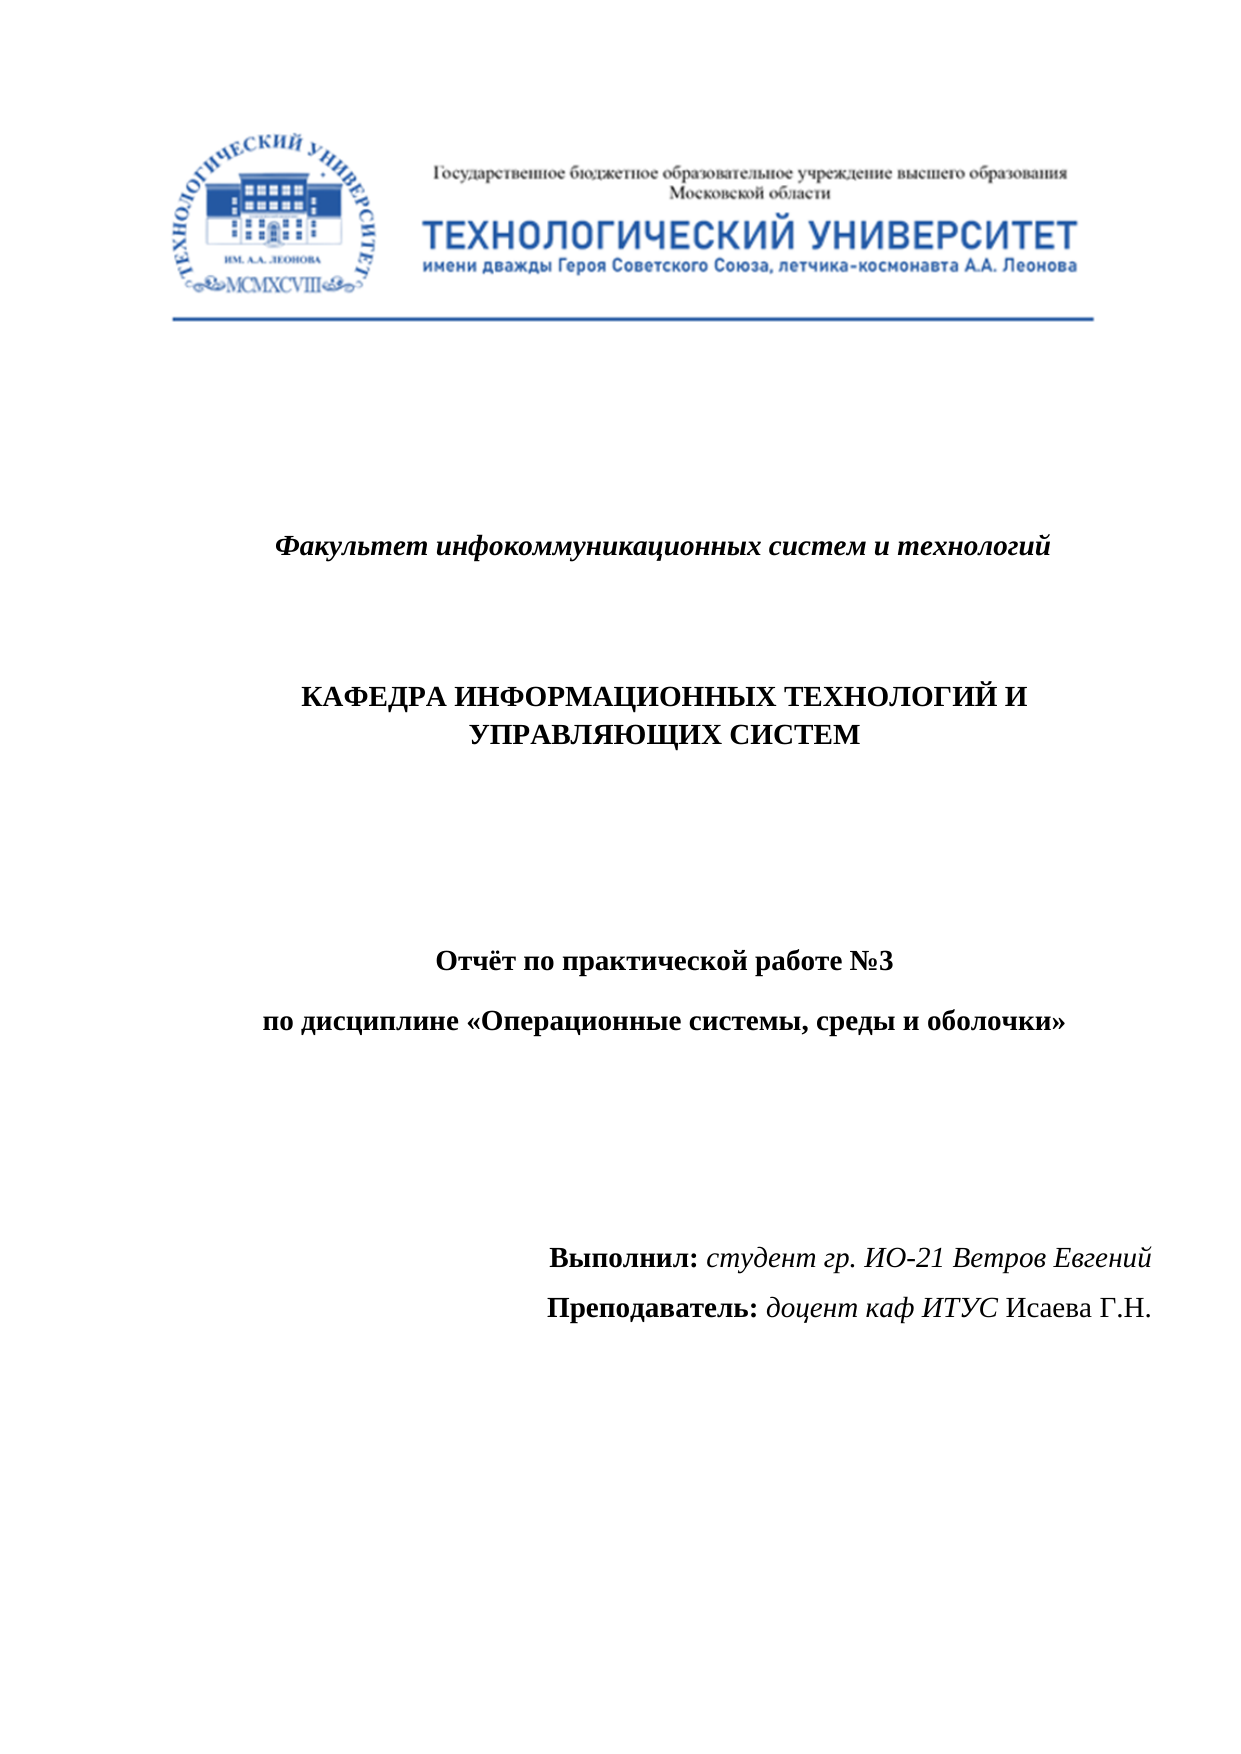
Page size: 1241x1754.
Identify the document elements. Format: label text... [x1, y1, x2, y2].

text по дисциплине «Операционные системы, среды и оболочки» [177, 1003, 1152, 1036]
text Факультет инфокоммуникационных систем и технологий [177, 231, 1152, 561]
text Отчёт по практической работе №3 [177, 943, 1152, 977]
picture [161, 118, 1133, 322]
text КАФЕДРА ИНФОРМАЦИОННЫХ ТЕХНОЛОГИЙ И УПРАВЛЯЮЩИХ СИСТЕМ [177, 679, 1152, 751]
text Выполнил: студент гр. ИО-21 Ветров Евгений [399, 1240, 1152, 1274]
text Преподаватель: доцент каф ИТУС Исаева Г.Н. [177, 1291, 1152, 1324]
